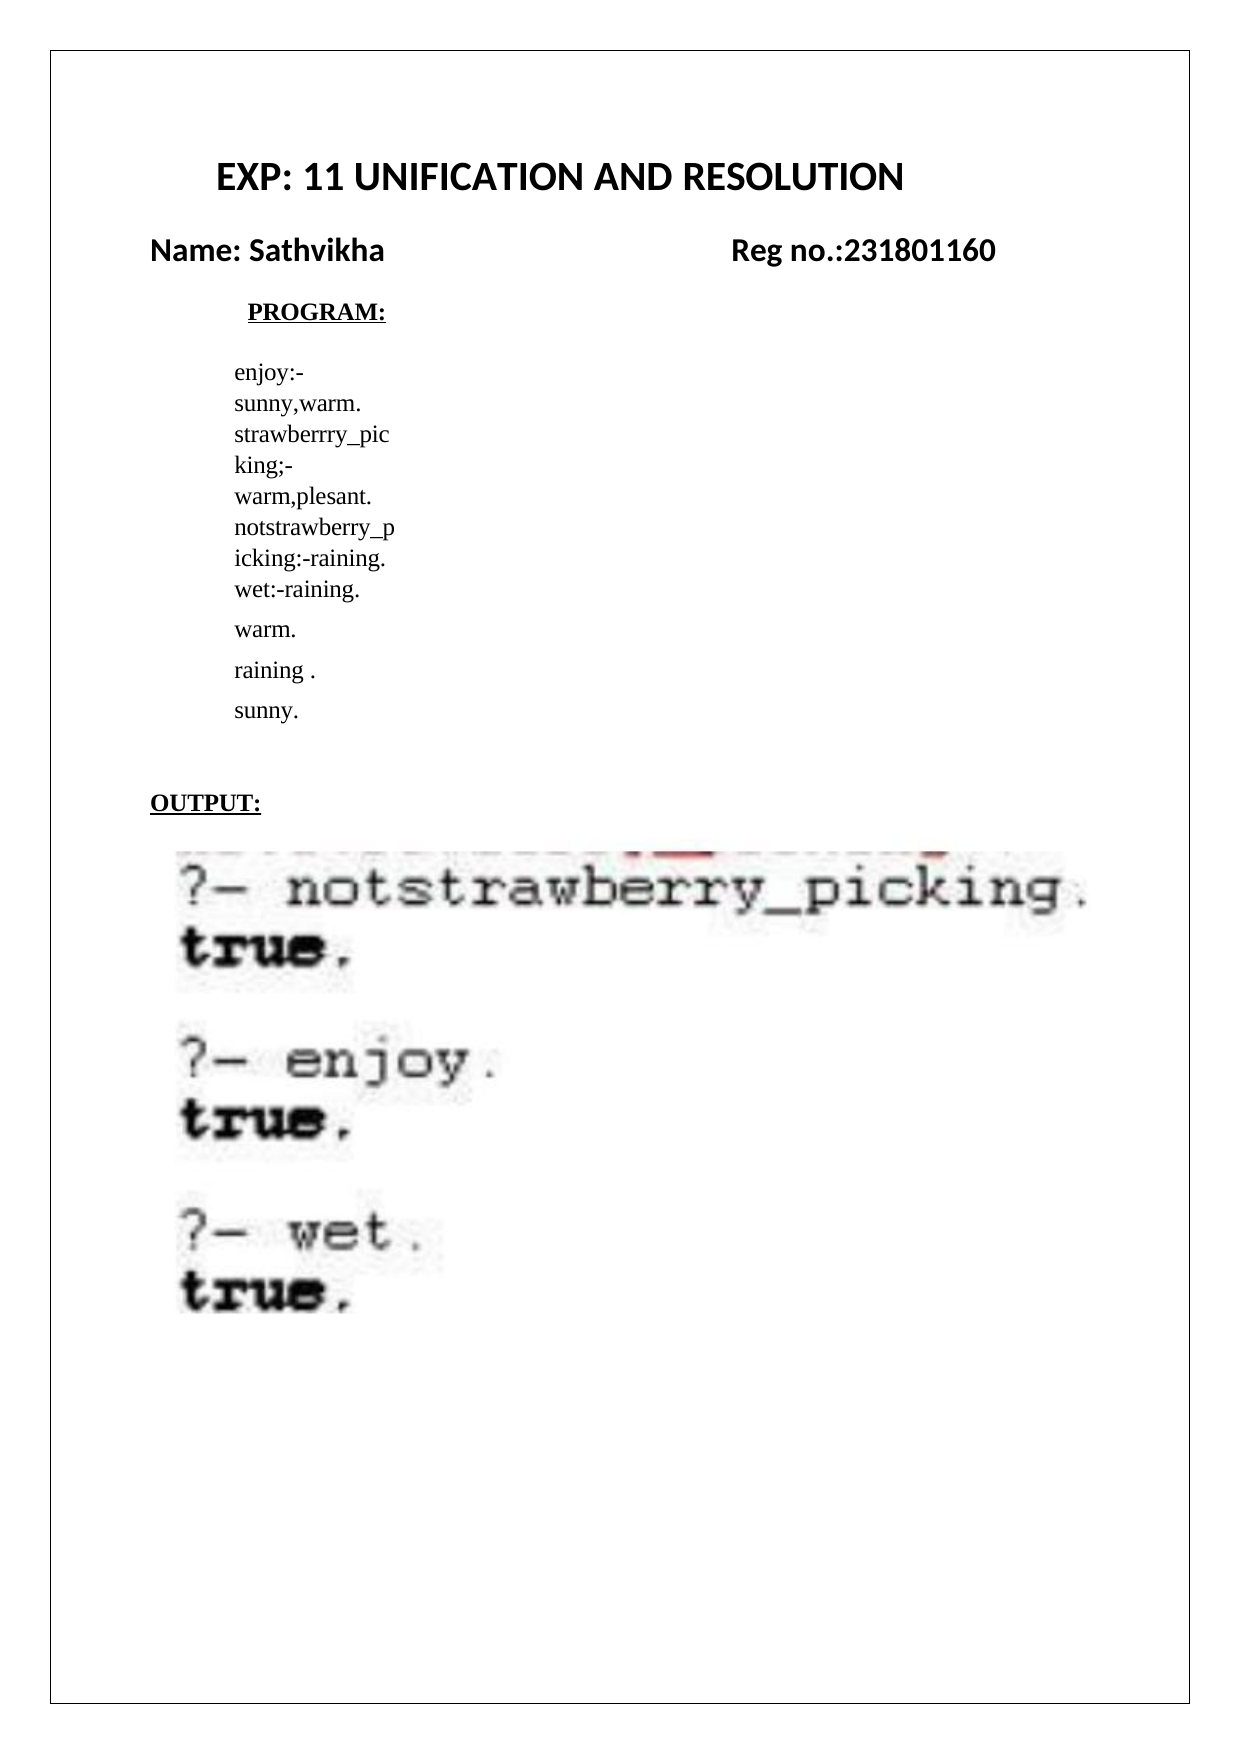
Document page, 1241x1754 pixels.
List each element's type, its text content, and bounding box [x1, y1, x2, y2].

text raining . [234, 655, 401, 683]
text warm. [234, 614, 401, 643]
subtitle PROGRAM: [247, 297, 1090, 326]
text Name: Sathvikha Reg no.:231801160 [150, 229, 1090, 270]
text EXP: 11 UNIFICATION AND RESOLUTION [150, 150, 1090, 201]
picture [150, 817, 1090, 1453]
text sunny. [234, 695, 401, 724]
text enjoy:-sunny,warm. strawberrry_picking;-warm,plesant. notstrawberry_picking:-raining. wet:-raining. [234, 357, 401, 603]
subtitle OUTPUT: [150, 788, 1090, 817]
